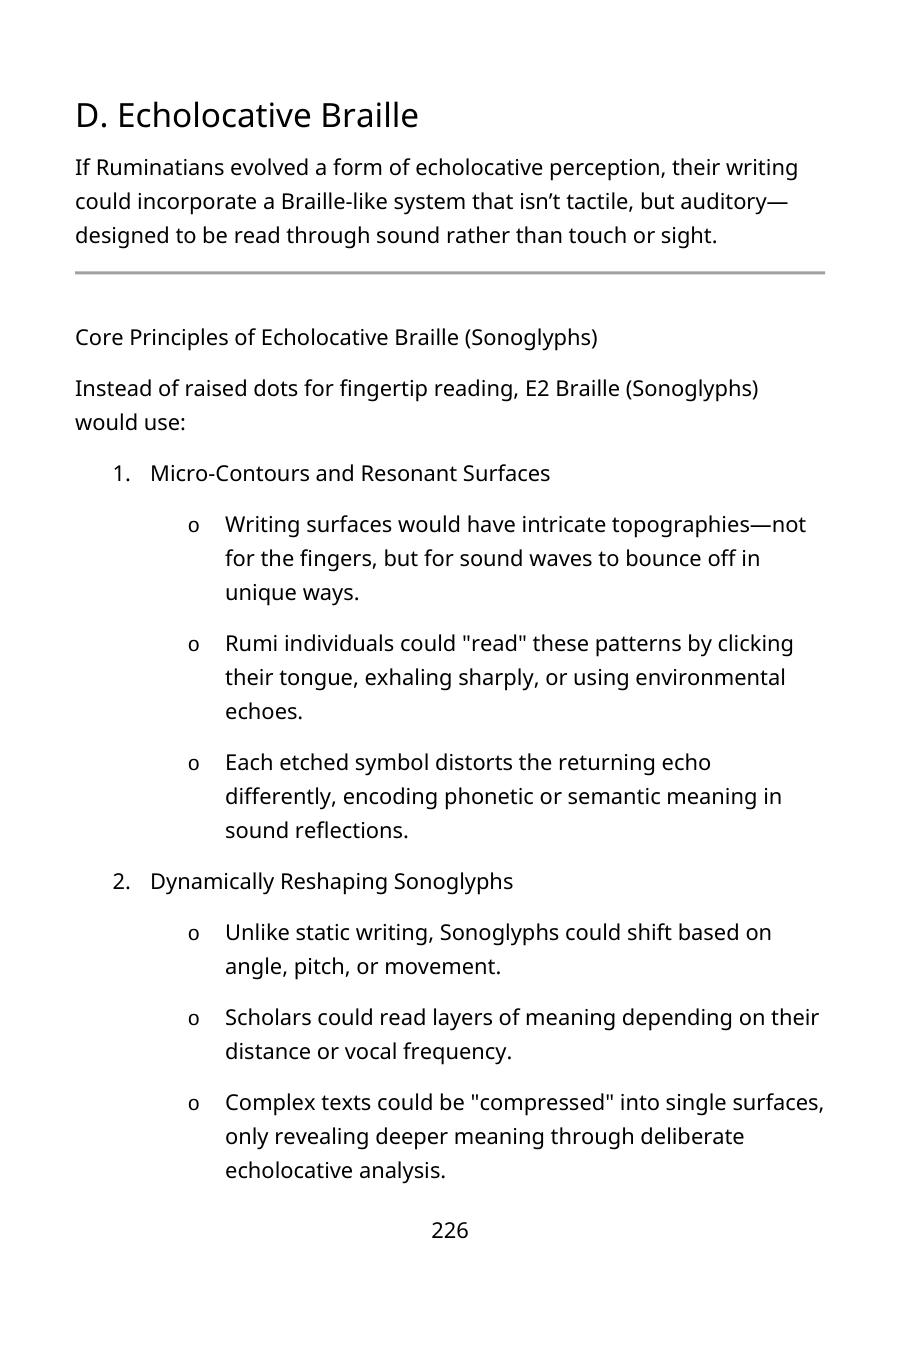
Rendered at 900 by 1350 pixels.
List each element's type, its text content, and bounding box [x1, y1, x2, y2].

subtitle D. Echolocative Braille [75, 92, 825, 137]
list Unlike static writing, Sonoglyphs could shift based on angle, pitch, or movement. [187, 917, 825, 981]
list Each etched symbol distorts the returning echo differently, encoding phonetic or semantic meaning in sound reflections. [187, 747, 825, 845]
list Scholars could read layers of meaning depending on their distance or vocal frequency. [187, 1002, 825, 1066]
text Core Principles of Echolocative Braille (Sonoglyphs) [75, 322, 825, 352]
text If Ruminatians evolved a form of echolocative perception, their writing could incorporate a Braille-like system that isn’t tactile, but auditory—designed to be read through sound rather than touch or sight. [75, 152, 825, 250]
text Instead of raised dots for fingertip reading, E2 Braille (Sonoglyphs) would use: [75, 373, 825, 437]
list Complex texts could be "compressed" into single surfaces, only revealing deeper meaning through deliberate echolocative analysis. [187, 1087, 825, 1185]
list Dynamically Reshaping Sonoglyphs [112, 866, 825, 896]
list Writing surfaces would have intricate topographies—not for the fingers, but for sound waves to bounce off in unique ways. [187, 509, 825, 607]
list Rumi individuals could "read" these patterns by clicking their tongue, exhaling sharply, or using environmental echoes. [187, 628, 825, 726]
list Micro-Contours and Resonant Surfaces [112, 458, 825, 488]
